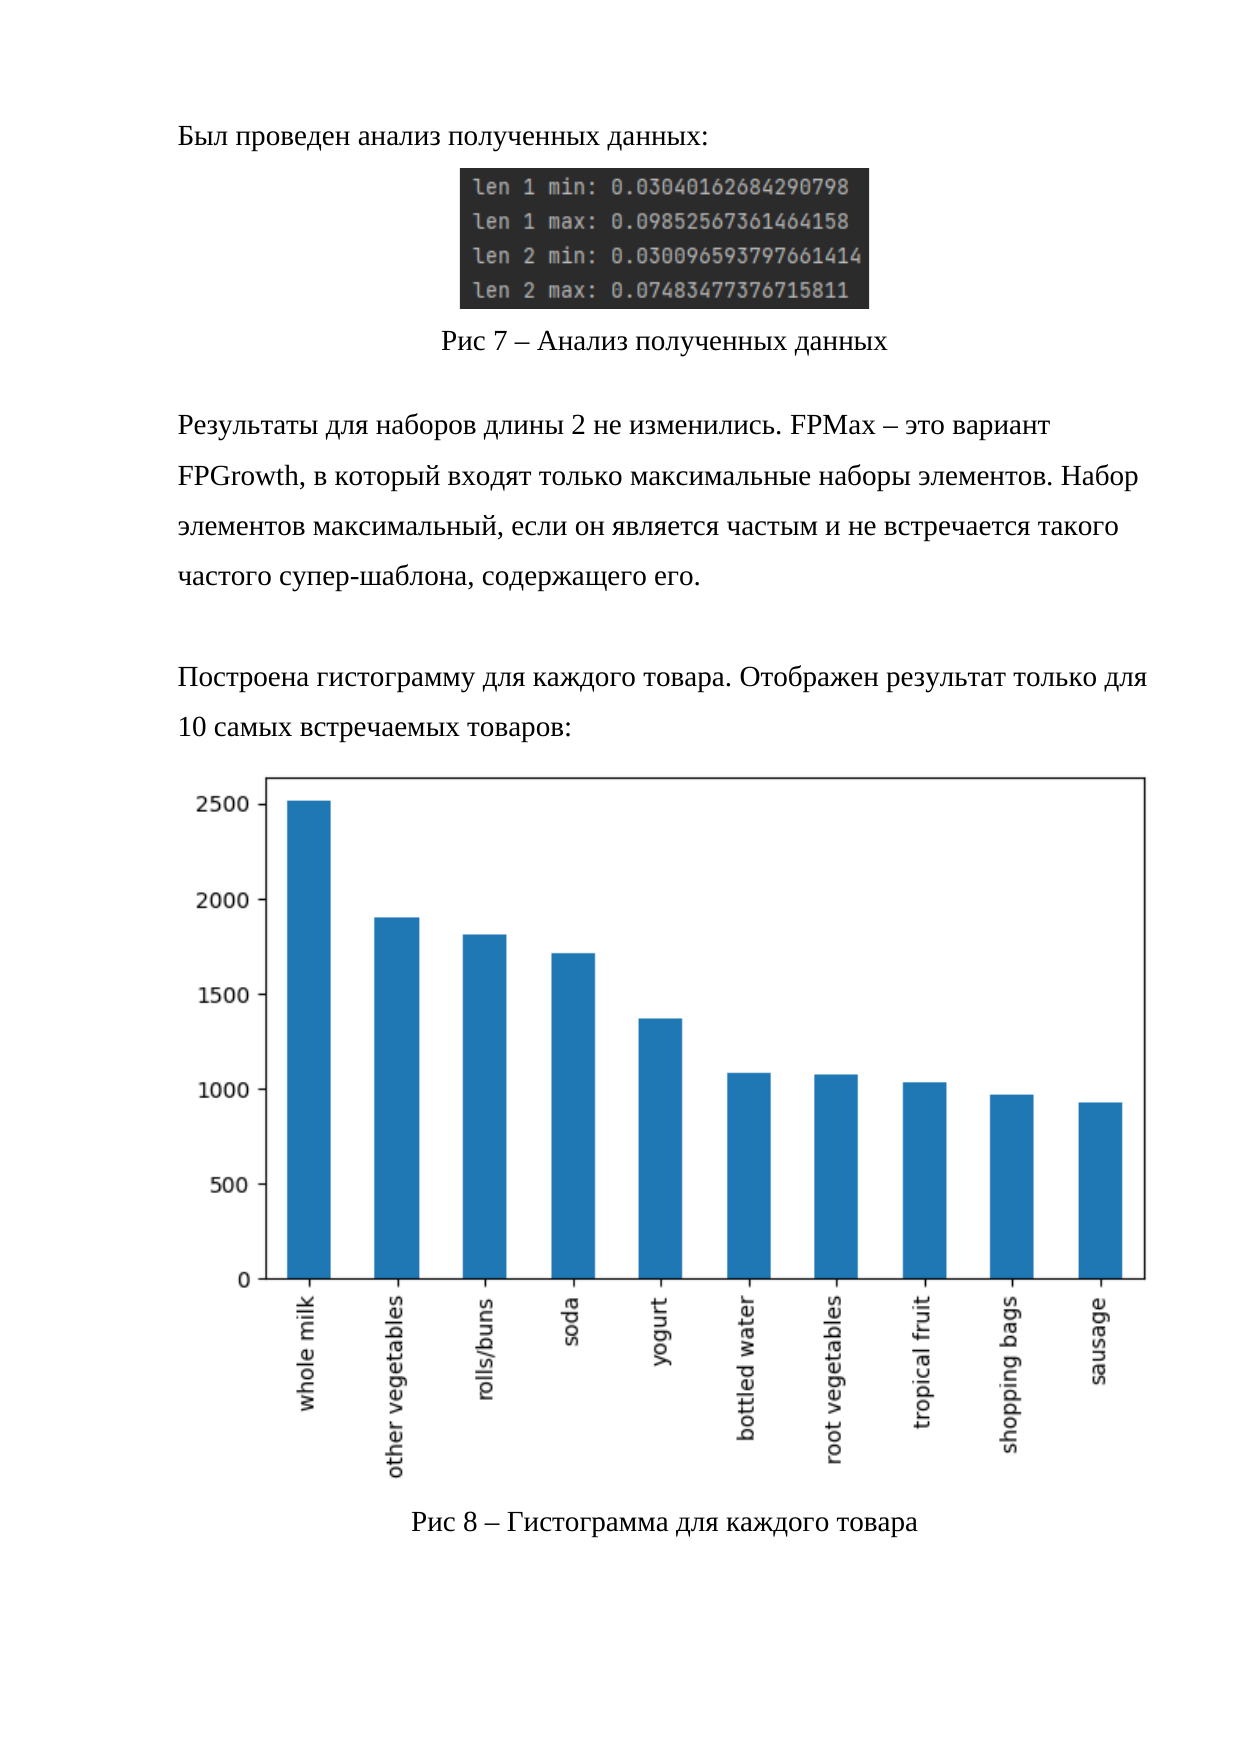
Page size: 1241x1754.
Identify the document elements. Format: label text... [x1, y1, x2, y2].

text Построена гистограмму для каждого товара. Отображен результат только для 10 самых встречаемых товаров: [177, 659, 1152, 743]
text Был проведен анализ полученных данных: [177, 118, 1152, 152]
picture [459, 168, 870, 309]
picture [177, 759, 1152, 1490]
text Результаты для наборов длины 2 не изменились. FPMax – это вариант FPGrowth, в который входят только максимальные наборы элементов. Набор элементов максимальный, если он является частым и не встречается такого частого супер-шаблона, содержащего его. [177, 407, 1152, 592]
text Рис 7 – Анализ полученных данных [177, 323, 1152, 357]
text Рис 8 – Гистограмма для каждого товара [177, 1504, 1152, 1538]
